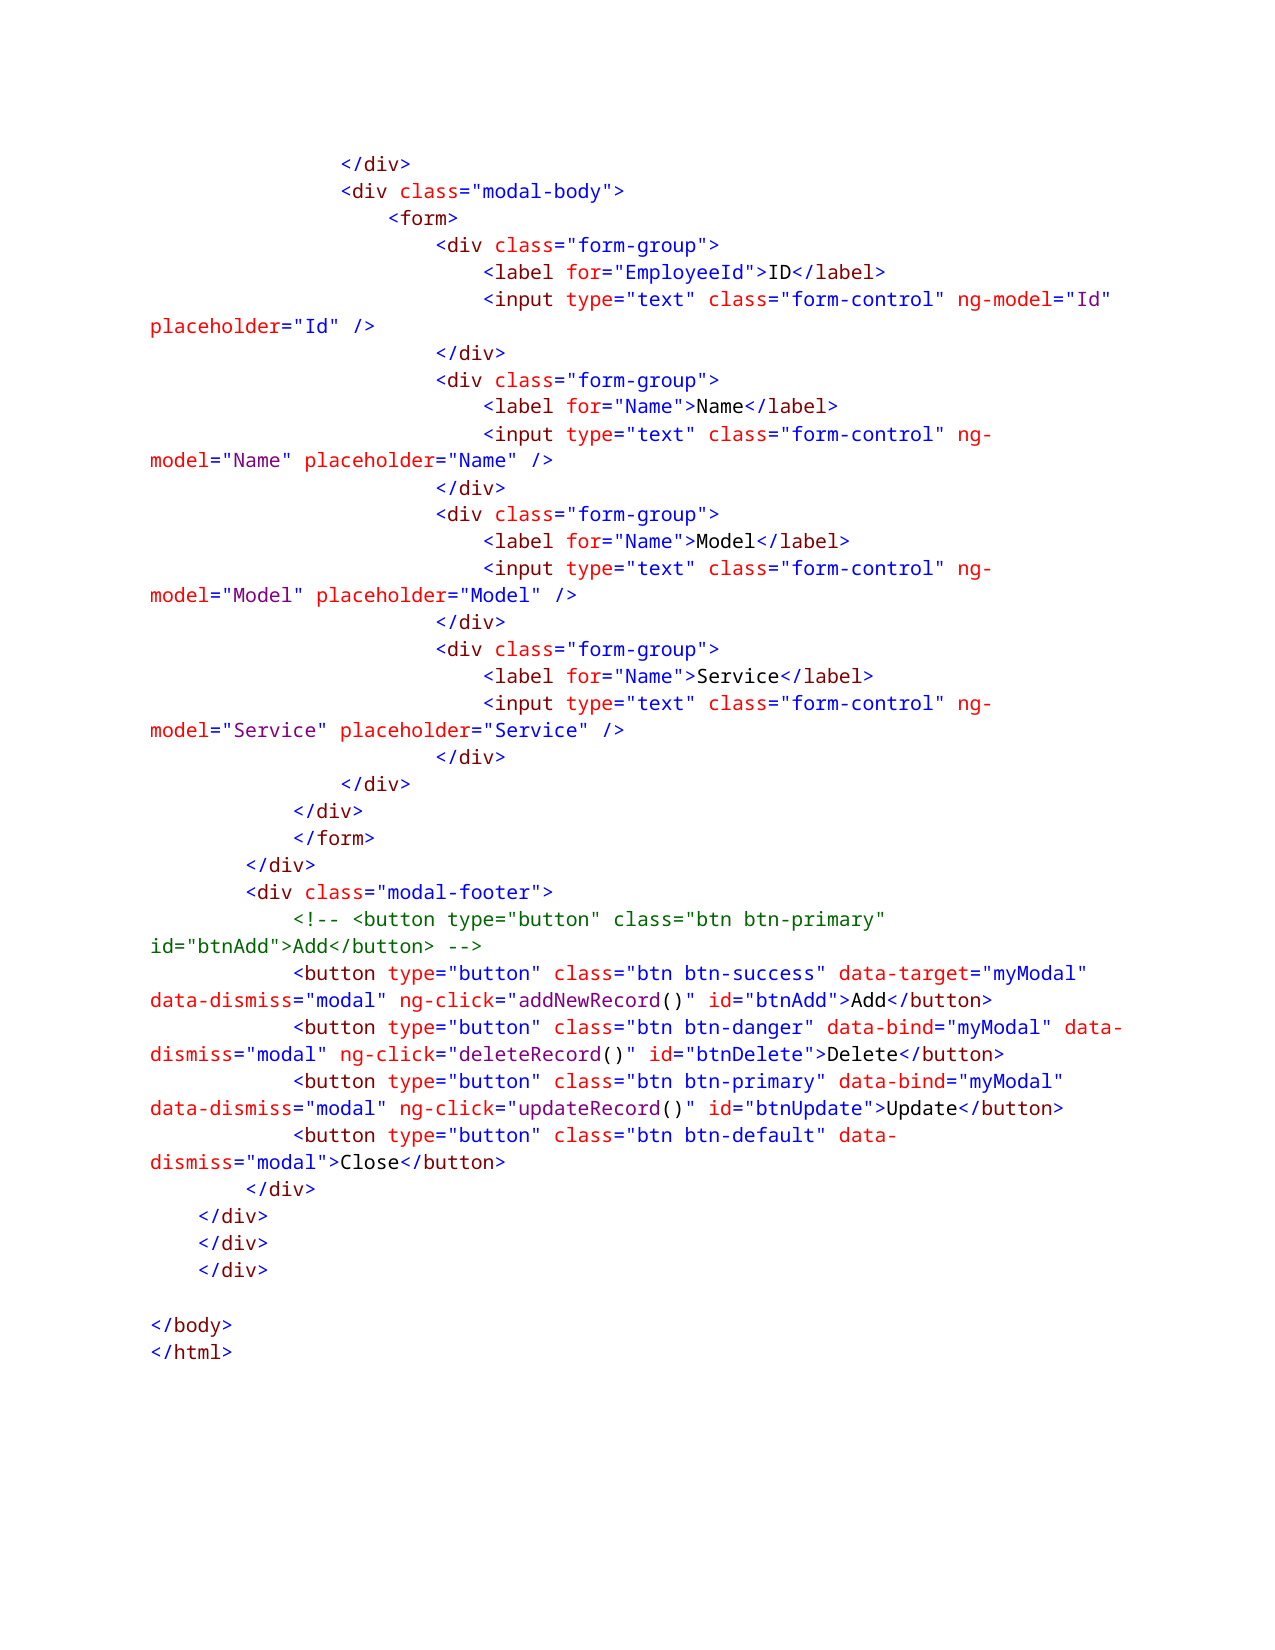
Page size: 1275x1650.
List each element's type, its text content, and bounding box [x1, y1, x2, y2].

text <div class="form-group"> [150, 636, 1125, 663]
text </div> [150, 797, 1125, 824]
text </html> [150, 1338, 1125, 1365]
text <button type="button" class="btn btn-danger" data-bind="myModal" data-dismiss="modal" ng-click="deleteRecord()" id="btnDelete">Delete</button> [150, 1013, 1125, 1067]
text </div> [150, 743, 1125, 771]
text </div> [150, 851, 1125, 878]
text </div> [150, 1229, 1125, 1256]
text </div> [150, 1202, 1125, 1229]
text </div> [150, 1175, 1125, 1202]
text <label for="Name">Service</label> [150, 663, 1125, 689]
text </div> [150, 771, 1125, 797]
text </div> [150, 339, 1125, 366]
text <label for="Name">Name</label> [150, 393, 1125, 420]
text </body> [150, 1311, 1125, 1338]
text <label for="EmployeeId">ID</label> [150, 258, 1125, 285]
text <div class="form-group"> [150, 231, 1125, 258]
text <input type="text" class="form-control" ng-model="Name" placeholder="Name" /> [150, 420, 1125, 474]
text </div> [150, 1256, 1125, 1283]
text </form> [150, 824, 1125, 851]
text <label for="Name">Model</label> [150, 528, 1125, 555]
text <input type="text" class="form-control" ng-model="Id" placeholder="Id" /> [150, 285, 1125, 339]
text <button type="button" class="btn btn-primary" data-bind="myModal" data-dismiss="modal" ng-click="updateRecord()" id="btnUpdate">Update</button> [150, 1067, 1125, 1121]
text <input type="text" class="form-control" ng-model="Model" placeholder="Model" /> [150, 555, 1125, 609]
text <!-- <button type="button" class="btn btn-primary" id="btnAdd">Add</button> --> [150, 905, 1125, 959]
text <div class="form-group"> [150, 366, 1125, 393]
text <form> [150, 204, 1125, 231]
text <input type="text" class="form-control" ng-model="Service" placeholder="Service" /> [150, 689, 1125, 743]
text </div> [150, 609, 1125, 636]
text <button type="button" class="btn btn-success" data-target="myModal" data-dismiss="modal" ng-click="addNewRecord()" id="btnAdd">Add</button> [150, 959, 1125, 1013]
text <div class="modal-footer"> [150, 878, 1125, 905]
text <div class="form-group"> [150, 501, 1125, 528]
text </div> [150, 474, 1125, 501]
text <button type="button" class="btn btn-default" data-dismiss="modal">Close</button> [150, 1121, 1125, 1175]
text <div class="modal-body"> [150, 177, 1125, 204]
text </div> [150, 150, 1125, 177]
